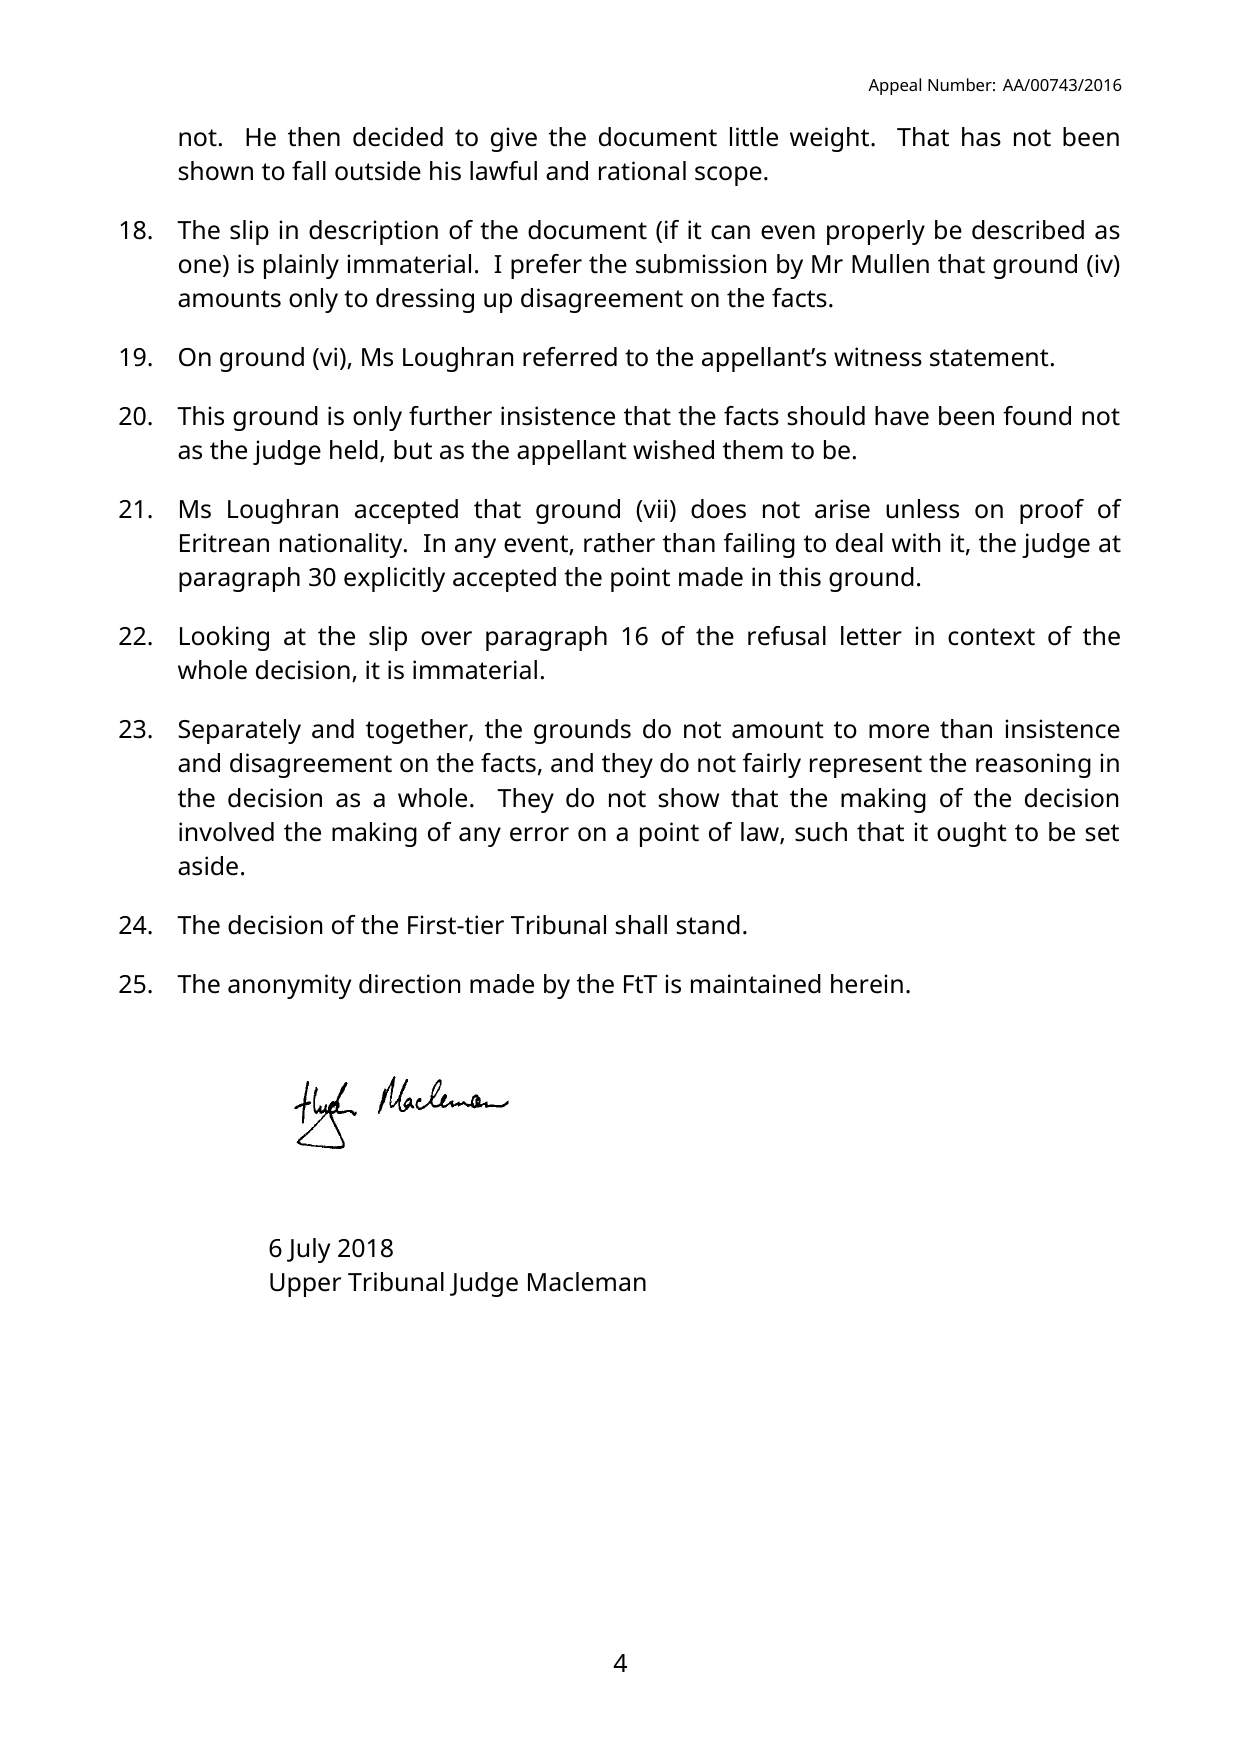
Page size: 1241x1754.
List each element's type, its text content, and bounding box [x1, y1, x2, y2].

list The slip in description of the document (if it can even properly be described as one) is plainly immaterial. I prefer the submission by Mr Mullen that ground (iv) amounts only to dressing up disagreement on the facts. [118, 212, 1122, 314]
list The decision of the First-tier Tribunal shall stand. [118, 907, 1122, 941]
list On ground (vi), Ms Loughran referred to the appellant’s witness statement. [118, 339, 1122, 374]
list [118, 119, 1122, 187]
list This ground is only further insistence that the facts should have been found not as the judge held, but as the appellant wished them to be. [118, 399, 1122, 467]
list The anonymity direction made by the FtT is maintained herein. [118, 966, 1122, 1001]
list Separately and together, the grounds do not amount to more than insistence and disagreement on the facts, and they do not fairly represent the reasoning in the decision as a whole. They do not show that the making of the decision involved the making of any error on a point of law, such that it ought to be set aside. [118, 712, 1122, 882]
list Looking at the slip over paragraph 16 of the refusal letter in context of the whole decision, it is immaterial. [118, 619, 1122, 687]
text Upper Tribunal Judge Macleman [118, 1264, 1122, 1299]
list Ms Loughran accepted that ground (vii) does not arise unless on proof of Eritrean nationality. In any event, rather than failing to deal with it, the judge at paragraph 30 explicitly accepted the point made in this ground. [118, 492, 1122, 594]
text 6 July 2018 [118, 1231, 1122, 1264]
